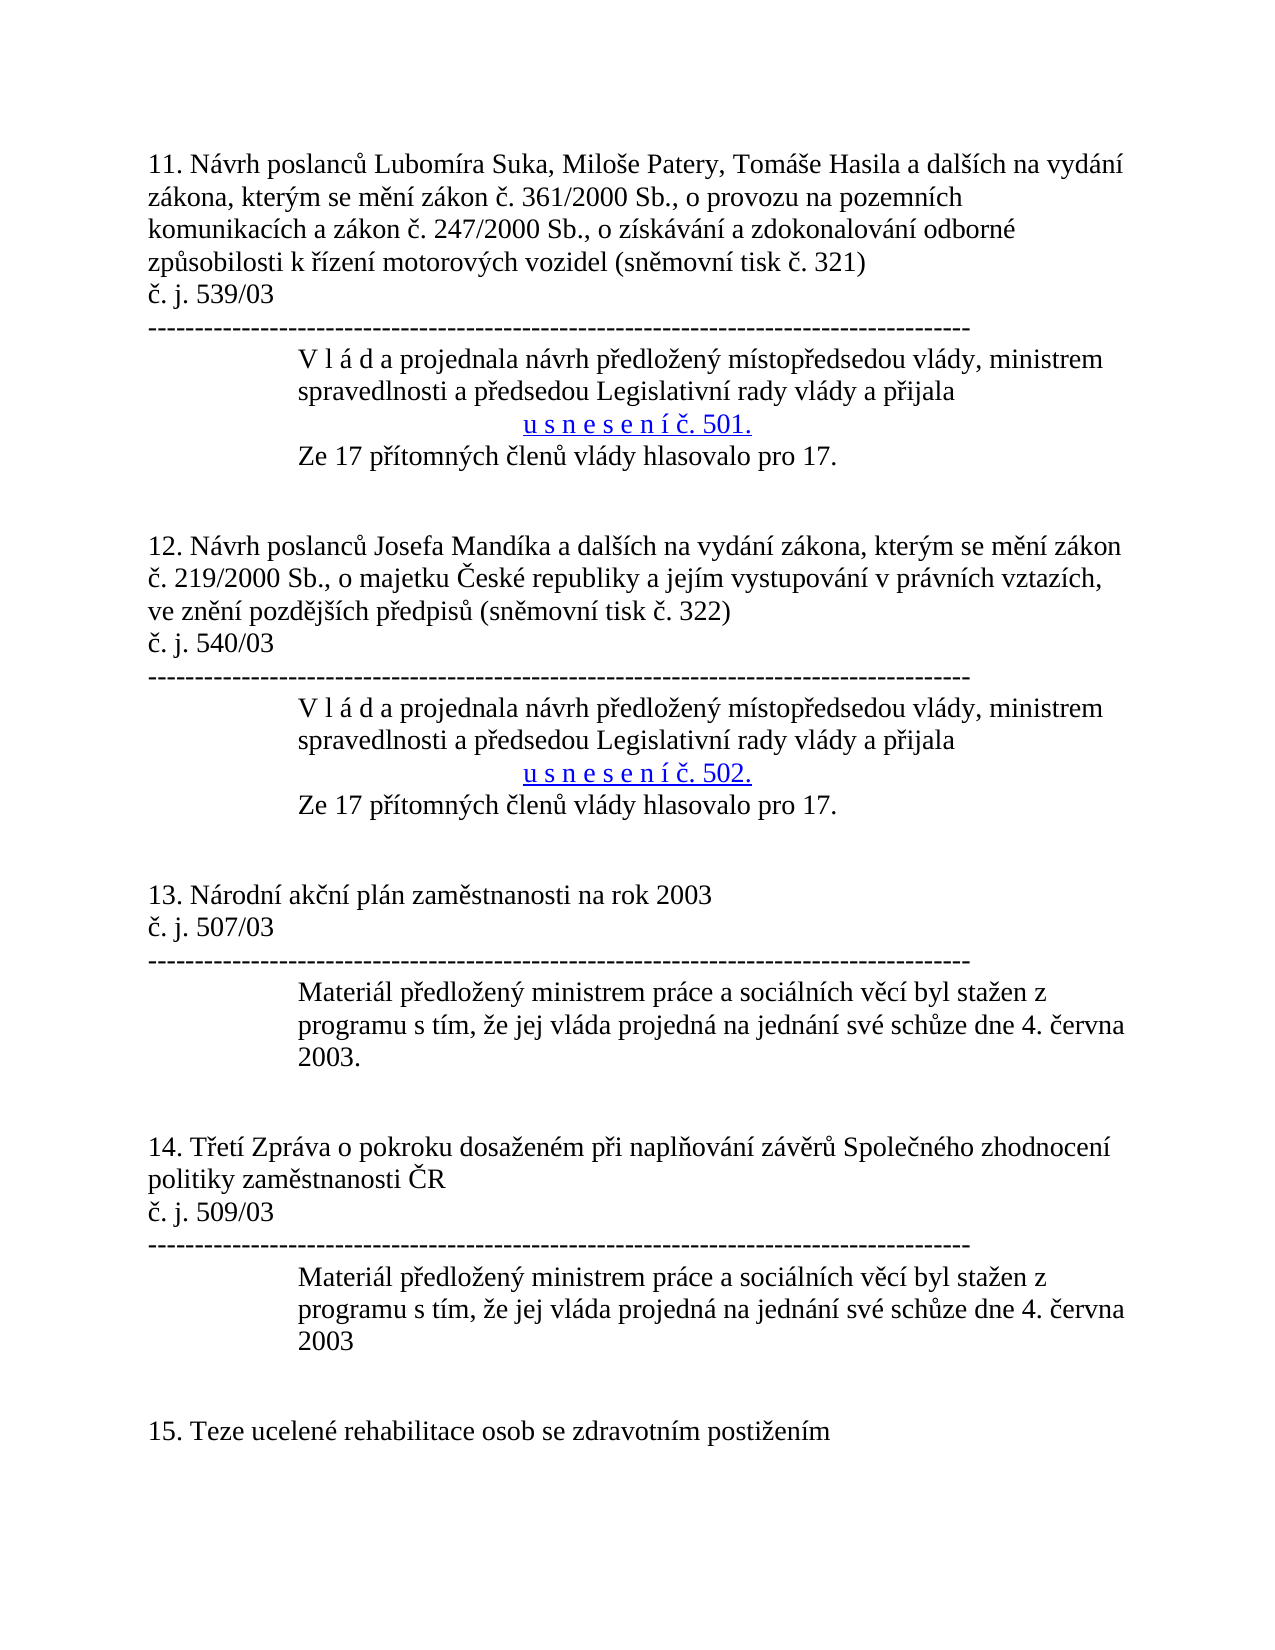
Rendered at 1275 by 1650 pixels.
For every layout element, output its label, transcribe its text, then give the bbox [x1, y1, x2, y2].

text V l á d a projednala návrh předložený místopředsedou vlády, ministrem spravedlnosti a předsedou Legislativní rady vlády a přijala [298, 342, 1127, 407]
text 12. Návrh poslanců Josefa Mandíka a dalších na vydání zákona, kterým se mění zákon č. 219/2000 Sb., o majetku České republiky a jejím vystupování v právních vztazích, ve znění pozdějších předpisů (sněmovní tisk č. 322) č. j. 540/03 ---------------------------------------------------------------------------------------- [148, 472, 1127, 691]
text u s n e s e n í č. 502. [148, 756, 1127, 788]
text 13. Národní akční plán zaměstnanosti na rok 2003 č. j. 507/03 ---------------------------------------------------------------------------------------- [148, 821, 1127, 975]
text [148, 1357, 1127, 1447]
text 14. Třetí Zpráva o pokroku dosaženém při naplňování závěrů Společného zhodnocení politiky zaměstnanosti ČR č. j. 509/03 ---------------------------------------------------------------------------------------- [148, 1072, 1127, 1259]
text Ze 17 přítomných členů vlády hlasovalo pro 17. [298, 439, 1127, 472]
text Ze 17 přítomných členů vlády hlasovalo pro 17. [298, 788, 1127, 821]
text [148, 148, 1127, 342]
text u s n e s e n í č. 501. [148, 407, 1127, 439]
text Materiál předložený ministrem práce a sociálních věcí byl stažen z programu s tím, že jej vláda projedná na jednání své schůze dne 4. června 2003. [298, 975, 1127, 1072]
text Materiál předložený ministrem práce a sociálních věcí byl stažen z programu s tím, že jej vláda projedná na jednání své schůze dne 4. června 2003 [298, 1259, 1127, 1357]
text V l á d a projednala návrh předložený místopředsedou vlády, ministrem spravedlnosti a předsedou Legislativní rady vlády a přijala [298, 691, 1127, 756]
